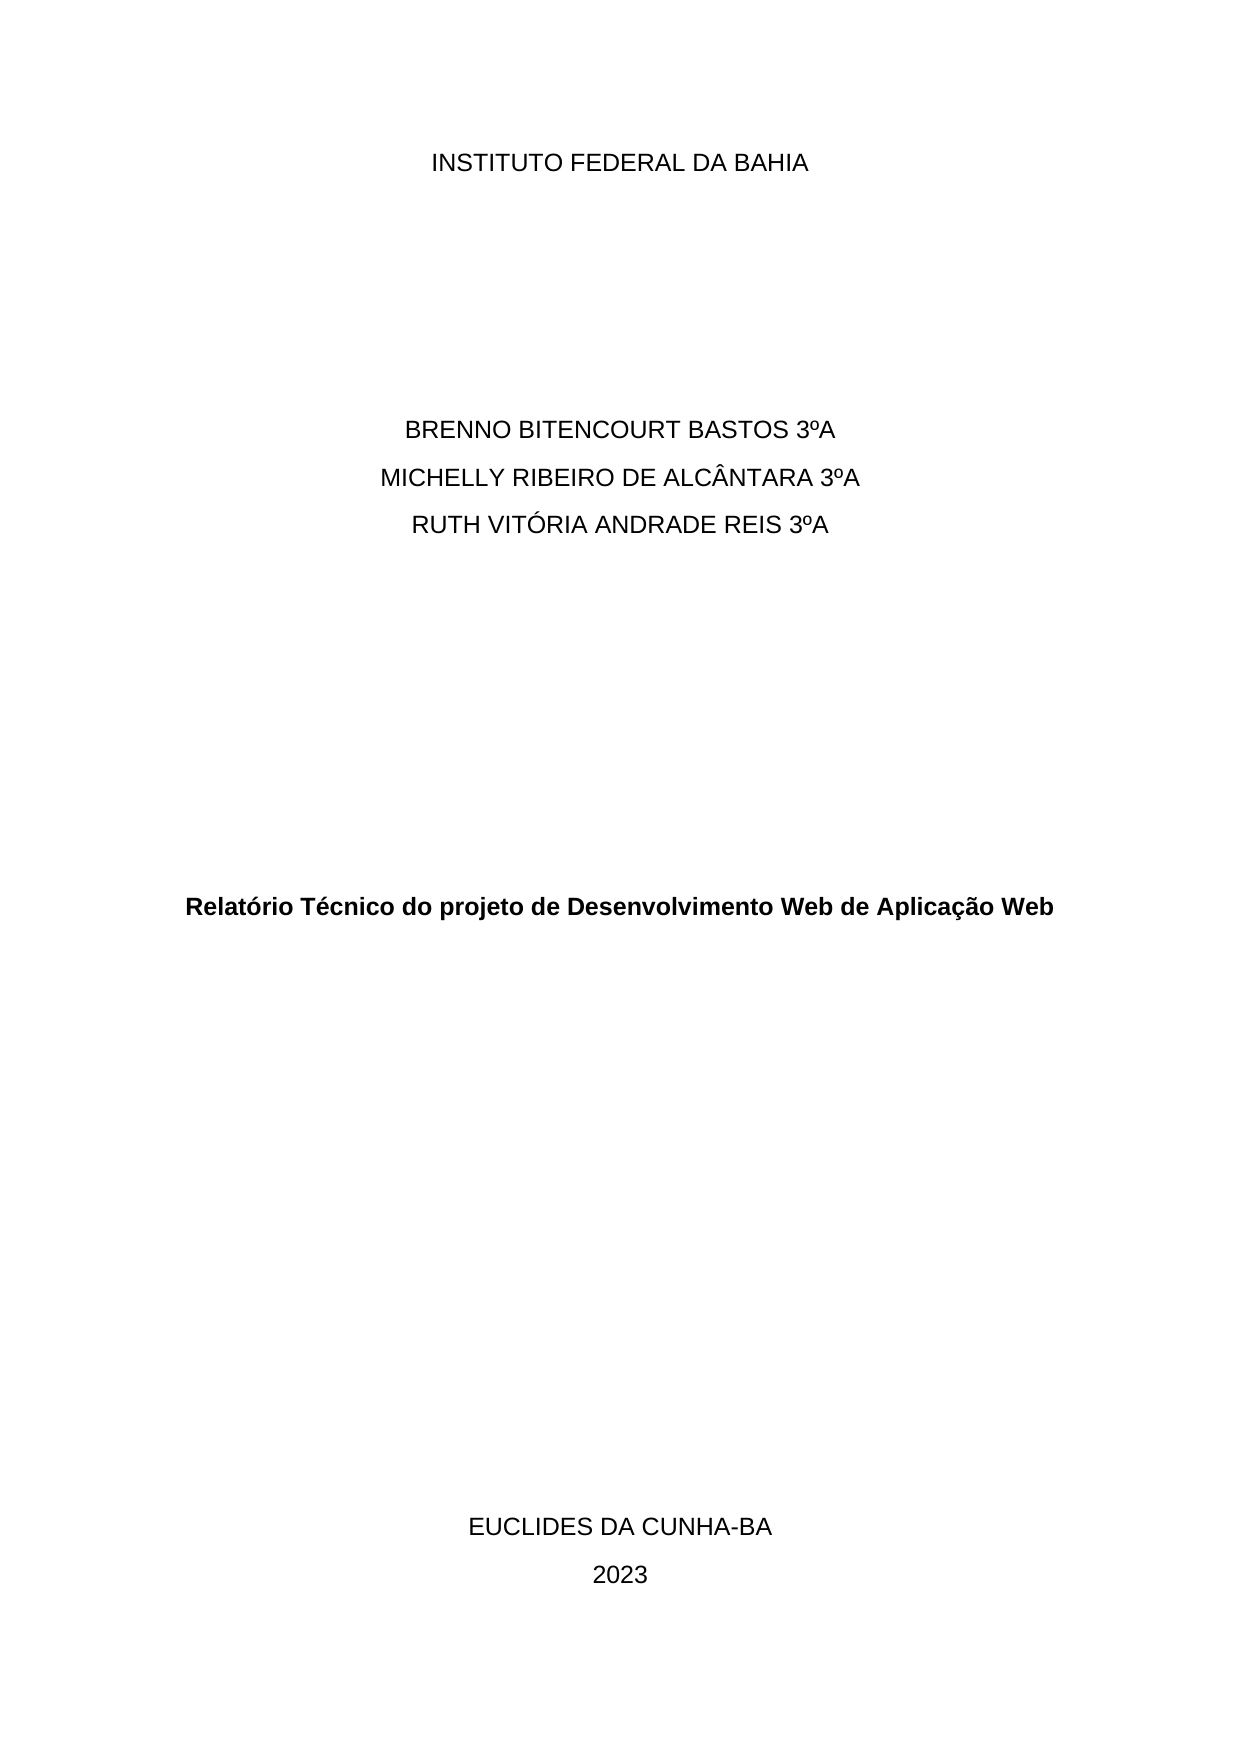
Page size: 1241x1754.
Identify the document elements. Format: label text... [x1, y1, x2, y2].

text RUTH VITÓRIA ANDRADE REIS 3ºA [177, 510, 1063, 539]
text MICHELLY RIBEIRO DE ALCÂNTARA 3ºA [177, 463, 1063, 491]
text 2023 [177, 1560, 1063, 1589]
text EUCLIDES DA CUNHA-BA [177, 1512, 1063, 1541]
title INSTITUTO FEDERAL DA BAHIA [177, 148, 1063, 176]
text BRENNO BITENCOURT BASTOS 3ºA [177, 415, 1063, 444]
text Relatório Técnico do projeto de Desenvolvimento Web de Aplicação Web [177, 892, 1063, 921]
